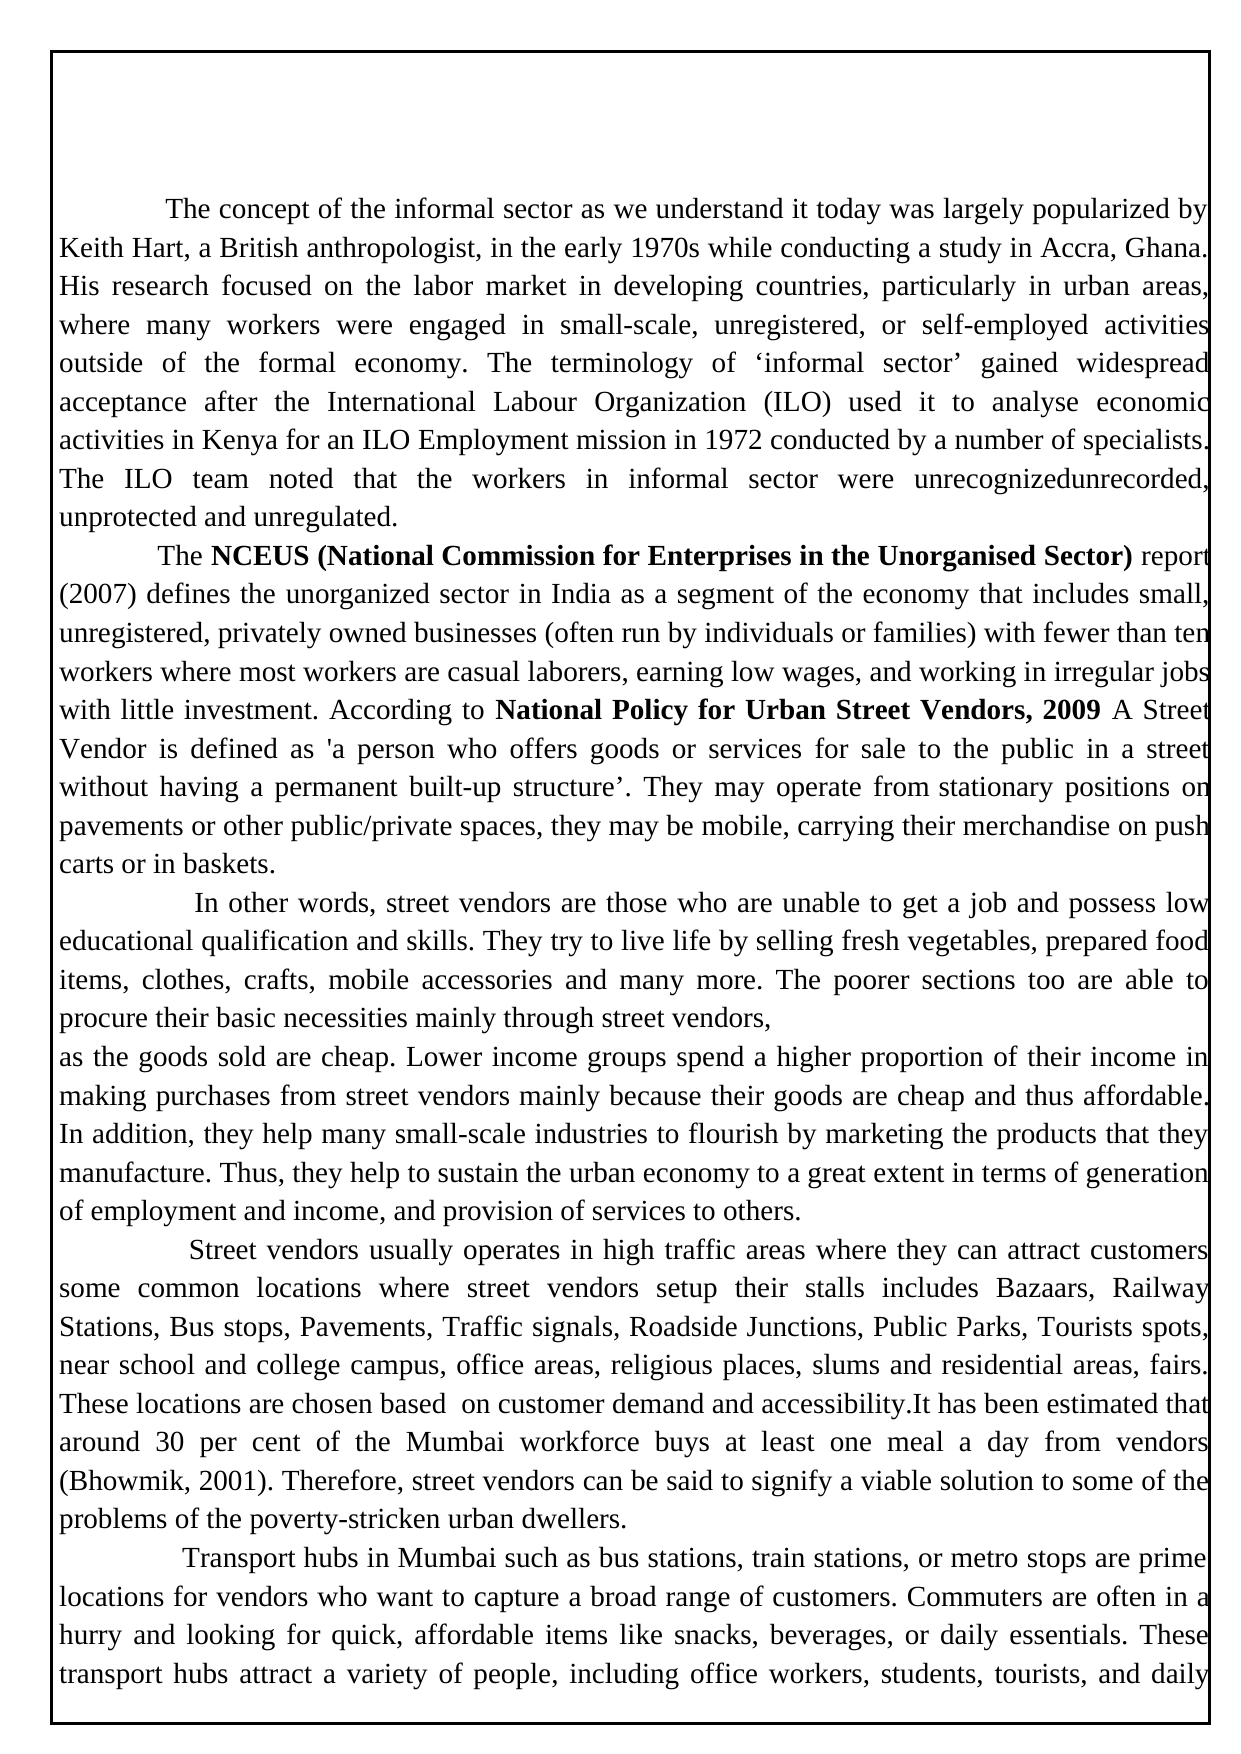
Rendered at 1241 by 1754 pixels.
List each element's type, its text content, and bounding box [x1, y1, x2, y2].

text as the goods sold are cheap. Lower income groups spend a higher proportion of their income in making purchases from street vendors mainly because their goods are cheap and thus affordable. In addition, they help many small-scale industries to flourish by marketing the products that they manufacture. Thus, they help to sustain the urban economy to a great extent in terms of generation of employment and income, and provision of services to others. [59, 1039, 1208, 1227]
text The concept of the informal sector as we understand it today was largely popularized by Keith Hart, a British anthropologist, in the early 1970s while conducting a study in Accra, Ghana. His research focused on the labor market in developing countries, particularly in urban areas, where many workers were engaged in small-scale, unregistered, or self-employed activities outside of the formal economy. The terminology of ‘informal sector’ gained widespread acceptance after the International Labour Organization (ILO) used it to analyse economic activities in Kenya for an ILO Employment mission in 1972 conducted by a number of specialists. The ILO team noted that the workers in informal sector were unrecognizedunrecorded, unprotected and unregulated. [59, 191, 1208, 533]
text Street vendors usually operates in high traffic areas where they can attract customers some common locations where street vendors setup their stalls includes Bazaars, Railway Stations, Bus stops, Pavements, Traffic signals, Roadside Junctions, Public Parks, Tourists spots, near school and college campus, office areas, religious places, slums and residential areas, fairs. These locations are chosen based on customer demand and accessibility.It has been estimated that around 30 per cent of the Mumbai workforce buys at least one meal a day from vendors (Bhowmik, 2001). Therefore, street vendors can be said to signify a viable solution to some of the problems of the poverty-stricken urban dwellers. [59, 1232, 1208, 1535]
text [59, 1540, 1208, 1689]
text The NCEUS (National Commission for Enterprises in the Unorganised Sector) report (2007) defines the unorganized sector in India as a segment of the economy that includes small, unregistered, privately owned businesses (often run by individuals or families) with fewer than ten workers where most workers are casual laborers, earning low wages, and working in irregular jobs with little investment. According to National Policy for Urban Street Vendors, 2009 A Street Vendor is defined as 'a person who offers goods or services for sale to the public in a street without having a permanent built-up structure’. They may operate from stationary positions on pavements or other public/private spaces, they may be mobile, carrying their merchandise on push carts or in baskets. [59, 538, 1208, 880]
text In other words, street vendors are those who are unable to get a job and possess low educational qualification and skills. They try to live life by selling fresh vegetables, prepared food items, clothes, crafts, mobile accessories and many more. The poorer sections too are able to procure their basic necessities mainly through street vendors, [59, 885, 1208, 1034]
